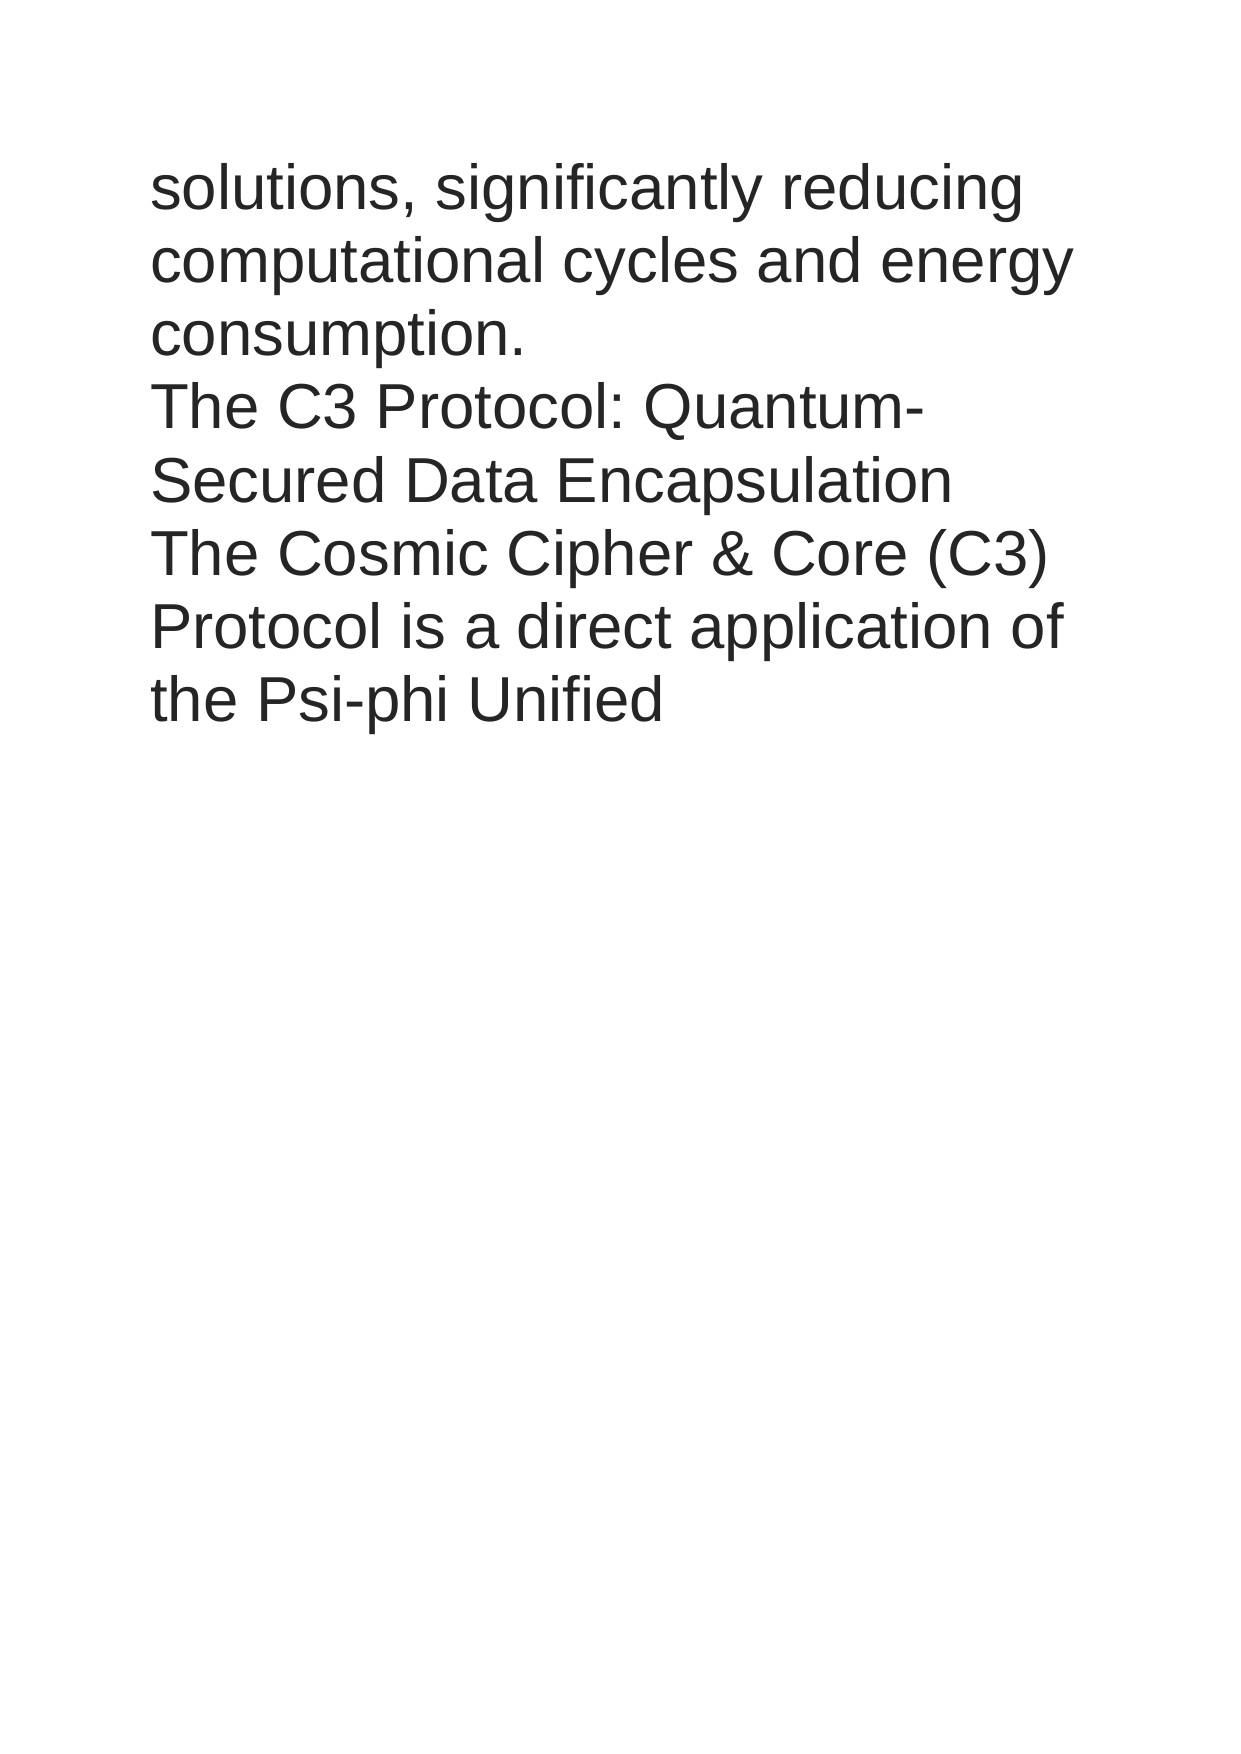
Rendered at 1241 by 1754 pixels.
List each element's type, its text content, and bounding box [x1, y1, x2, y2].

text The Cosmic Cipher & Core (C3) Protocol is a direct application of the Psi-phi Unified [150, 516, 1090, 735]
text The C3 Protocol: Quantum-Secured Data Encapsulation [150, 369, 1090, 516]
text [150, 150, 1090, 369]
